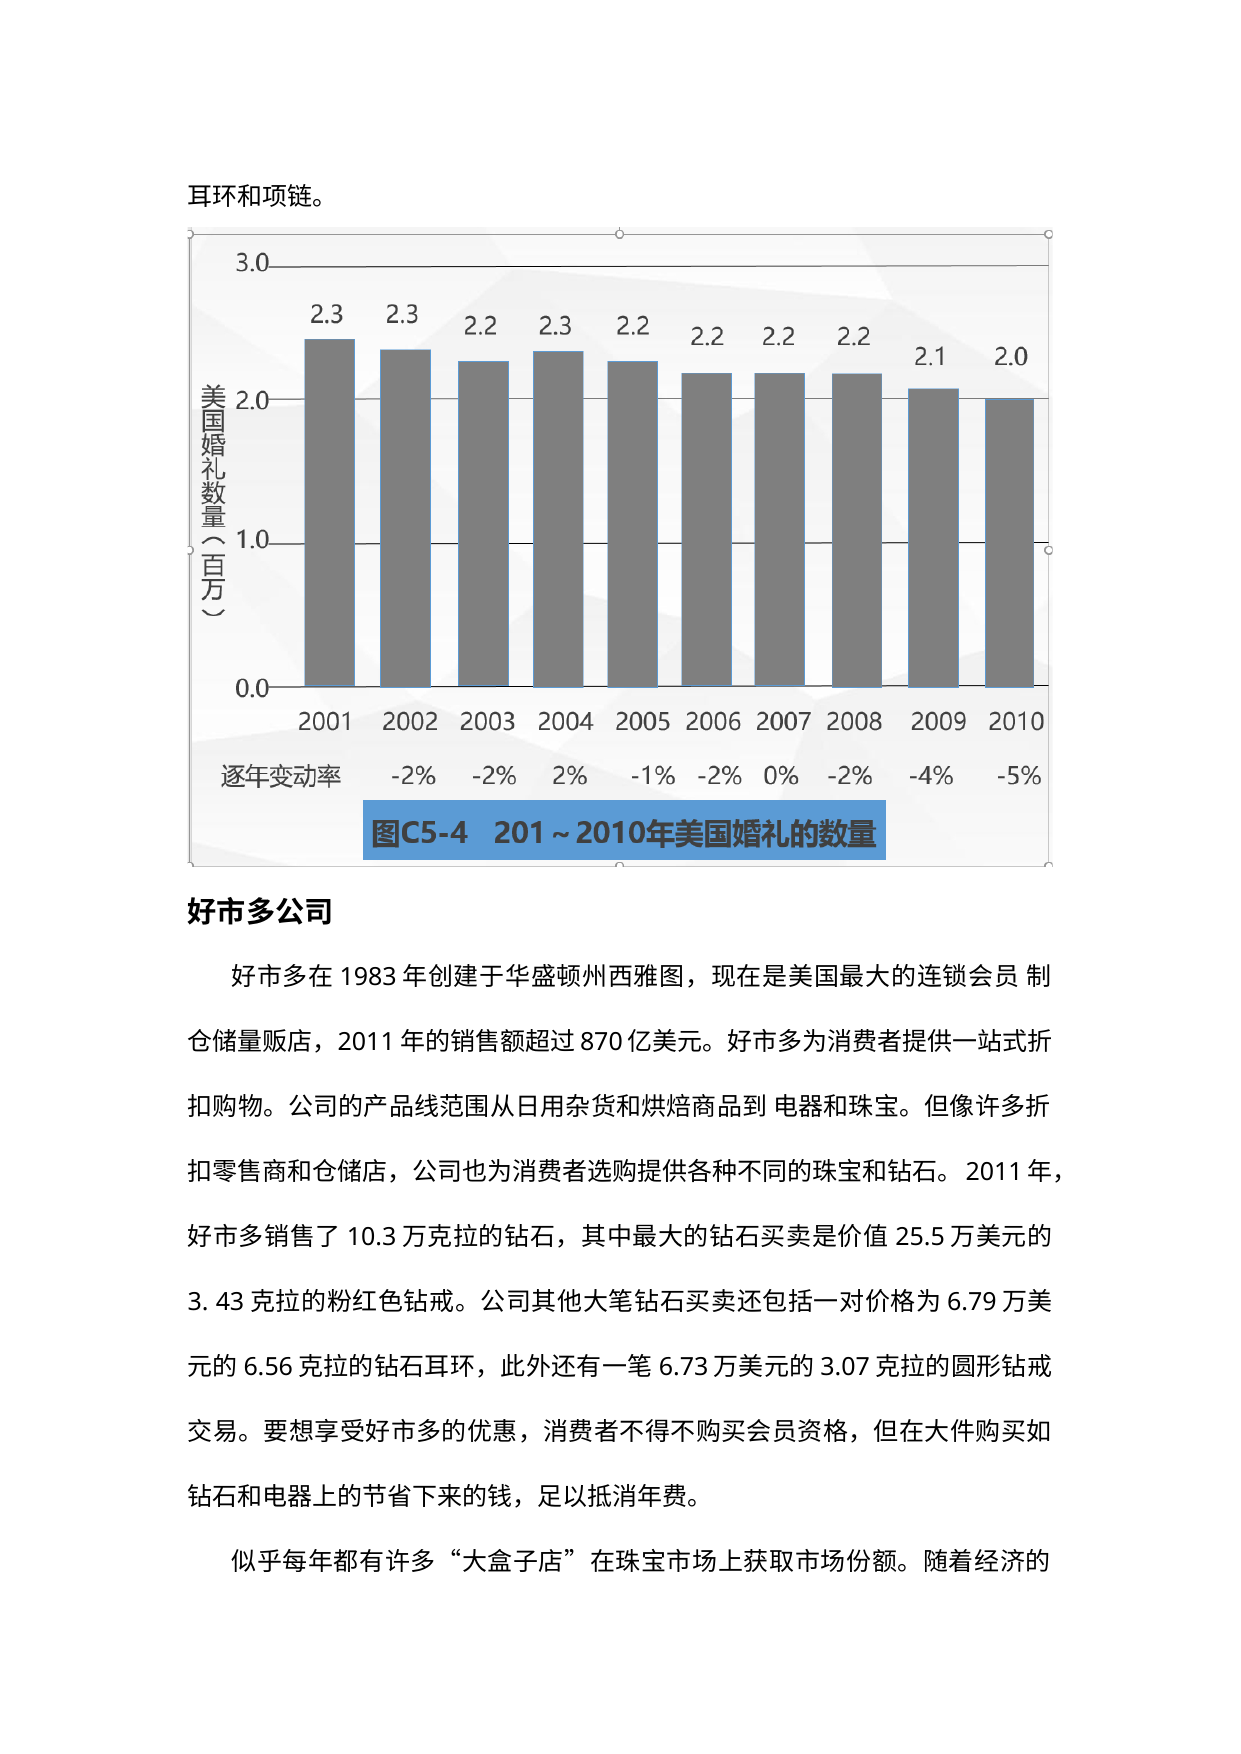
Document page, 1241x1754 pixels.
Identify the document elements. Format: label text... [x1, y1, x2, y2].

picture [187, 227, 1053, 867]
text 好市多公司 [187, 877, 1053, 942]
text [187, 162, 1053, 227]
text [187, 1527, 1053, 1592]
text 好市多在1983年创建于华盛顿州西雅图，现在是美国最大的连锁会员 制仓储量贩店，2011年的销售额超过870亿美元。好市多为消费者提供一站式折扣购物。公司的产品线范围从日用杂货和烘焙商品到 电器和珠宝。但像许多折扣零售商和仓储店，公司也为消费者选购提供各种不同的珠宝和钻石。2011年，好市多销售了10.3万克拉的钻石，其中最大的钻石买卖是价值25.5万美元的3. 43克拉的粉红色钻戒。公司其他大笔钻石买卖还包括一对价格为6.79万美元的6.56克拉的钻石耳环，此外还有一笔6.73万美元的3.07克拉的圆形钻戒交易。要想享受好市多的优惠，消费者不得不购买会员资格，但在大件购买如钻石和电器上的节省下来的钱，足以抵消年费。 [187, 942, 1053, 1527]
